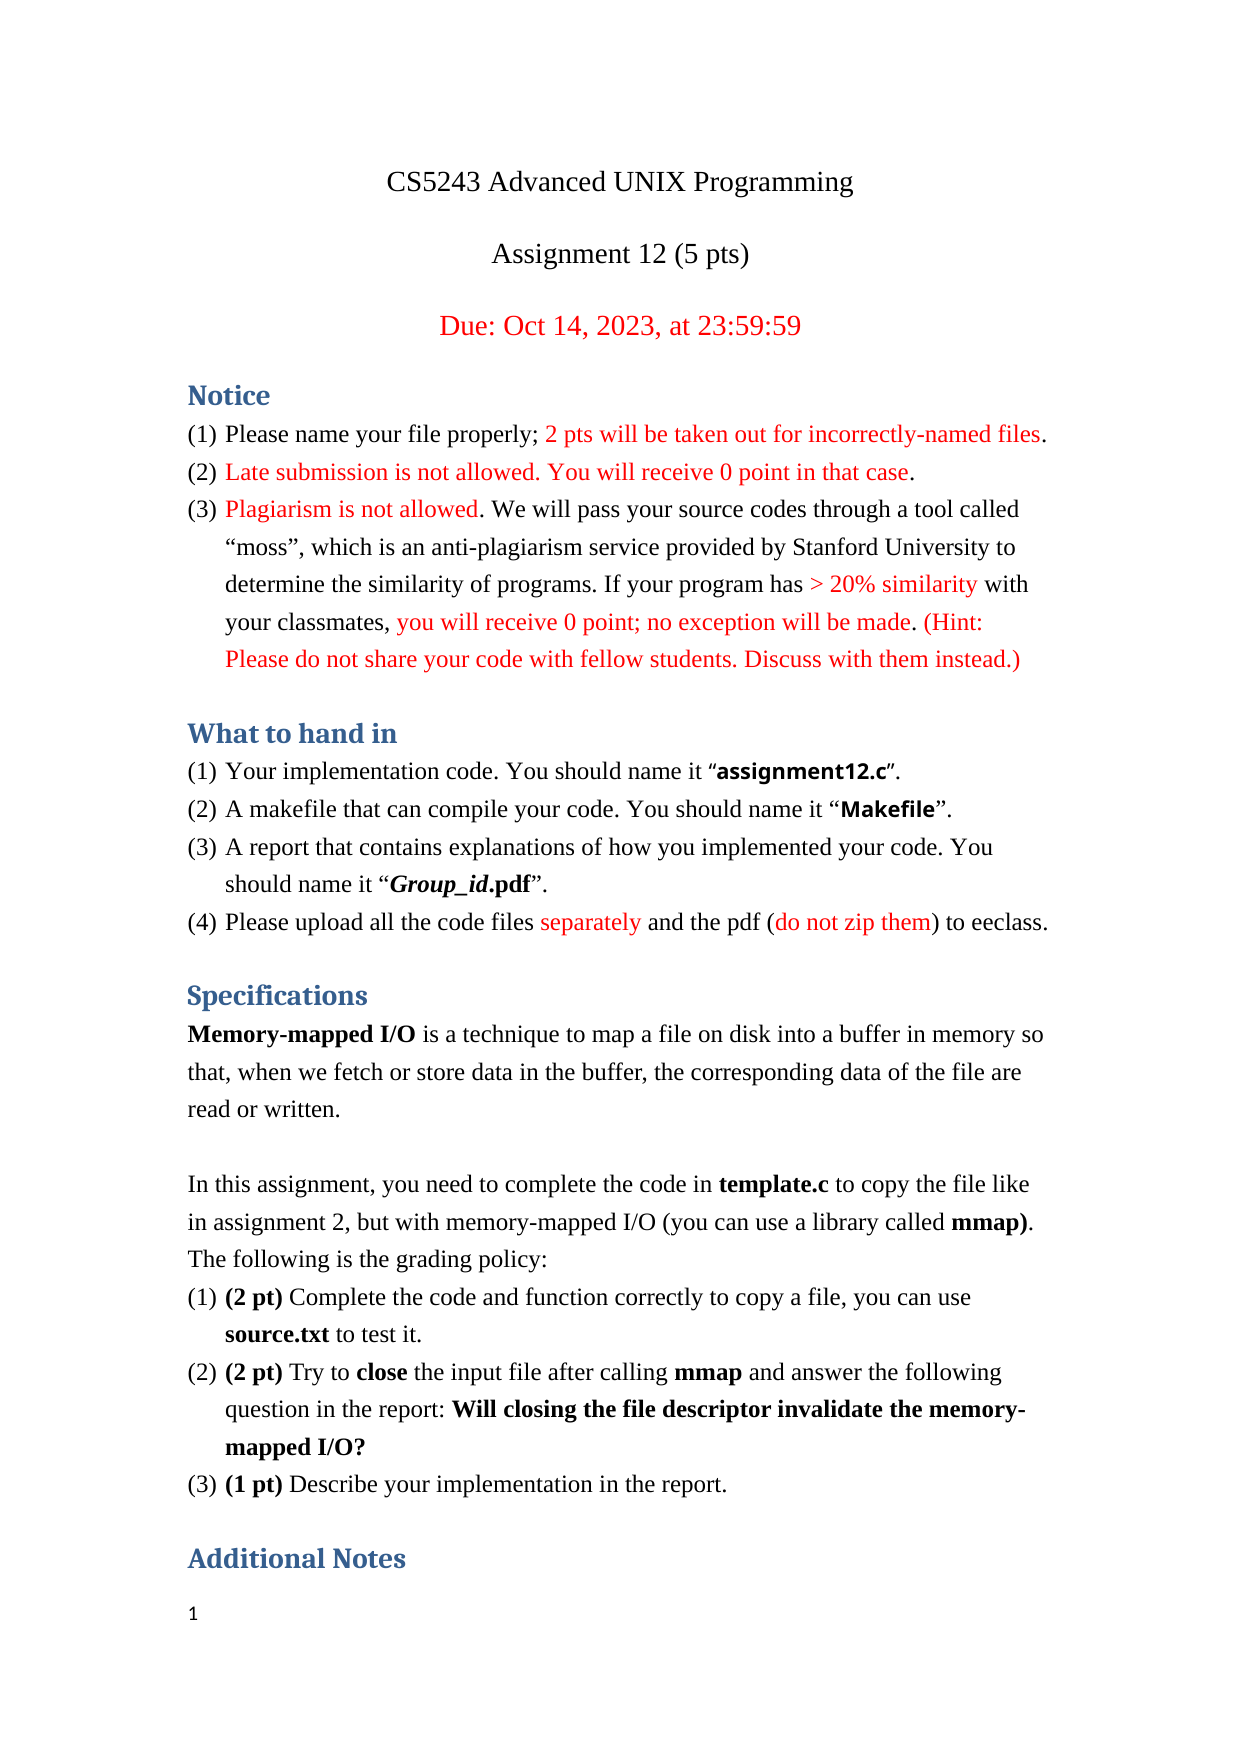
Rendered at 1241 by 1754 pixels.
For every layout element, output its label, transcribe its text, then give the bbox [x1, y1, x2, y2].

text Notice [187, 377, 1053, 415]
text Specifications [187, 977, 1053, 1015]
text Memory-mapped I/O is a technique to map a file on disk into a buffer in memory so that, when we fetch or store data in the buffer, the corresponding data of the file are read or written. [187, 1015, 1053, 1127]
list Please name your file properly; 2 pts will be taken out for incorrectly-named files. [187, 415, 1053, 452]
list Your implementation code. You should name it “assignment12.c”. [187, 752, 1053, 790]
list (2 pt) Complete the code and function correctly to copy a file, you can use source.txt to test it. [187, 1277, 1053, 1352]
list (1 pt) Describe your implementation in the report. [187, 1465, 1053, 1502]
text Assignment 12 (5 pts) [187, 234, 1053, 272]
list A makefile that can compile your code. You should name it “Makefile”. [187, 790, 1053, 827]
text What to hand in [187, 715, 1053, 752]
text Due: Oct 14, 2023, at 23:59:59 [187, 306, 1053, 343]
list A report that contains explanations of how you implemented your code. You should name it “Group_id.pdf”. [187, 827, 1053, 902]
text CS5243 Advanced UNIX Programming [187, 162, 1053, 200]
text Additional Notes [187, 1540, 1053, 1577]
list Late submission is not allowed. You will receive 0 point in that case. [187, 452, 1053, 490]
list Please upload all the code files separately and the pdf (do not zip them) to eeclass. [187, 902, 1053, 940]
list Plagiarism is not allowed. We will pass your source codes through a tool called “moss”, which is an anti-plagiarism service provided by Stanford University to determine the similarity of programs. If your program has > 20% similarity with your classmates, you will receive 0 point; no exception will be made. (Hint: Please do not share your code with fellow students. Discuss with them instead.) [187, 490, 1053, 677]
text In this assignment, you need to complete the code in template.c to copy the file like in assignment 2, but with memory-mapped I/O (you can use a library called mmap). The following is the grading policy: [187, 1165, 1053, 1277]
list (2 pt) Try to close the input file after calling mmap and answer the following question in the report: Will closing the file descriptor invalidate the memory-mapped I/O? [187, 1352, 1053, 1465]
